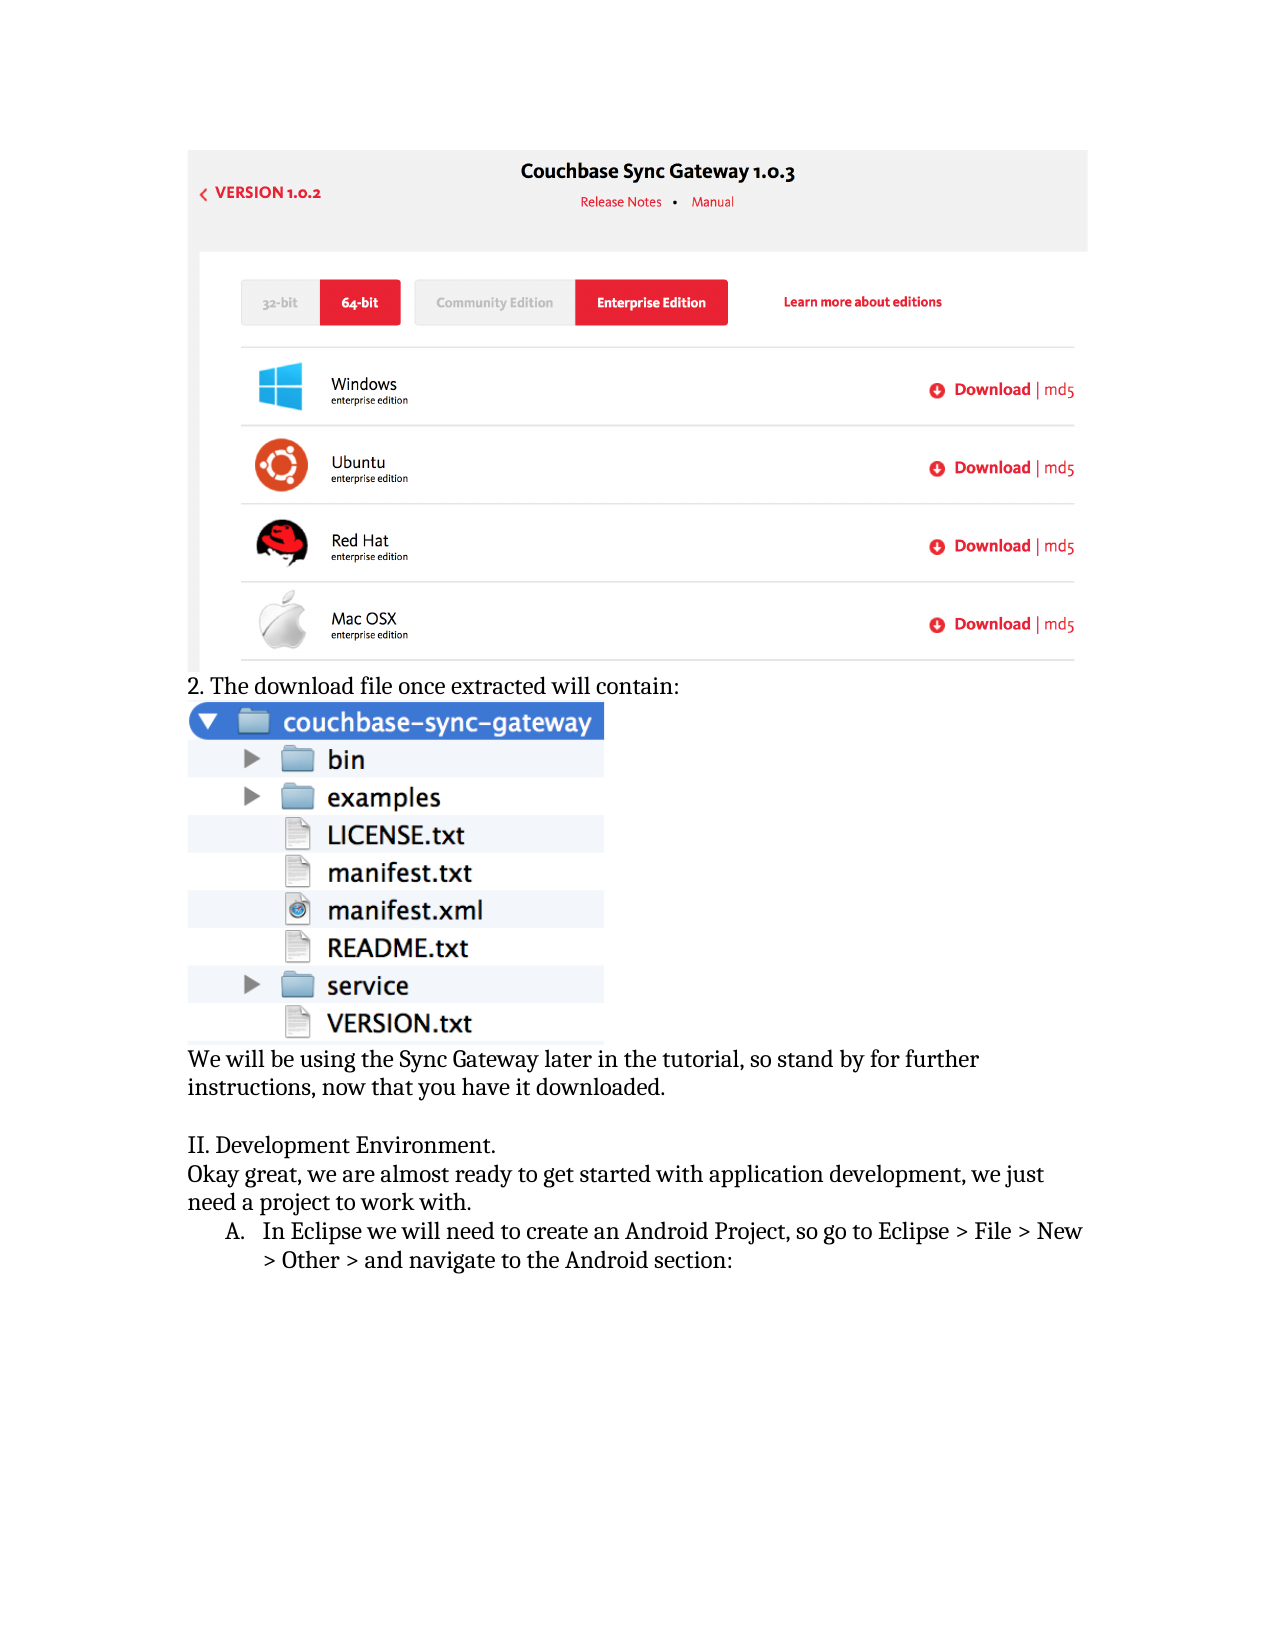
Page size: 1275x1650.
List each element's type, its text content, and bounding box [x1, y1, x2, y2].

text II. Development Environment. [187, 1131, 1087, 1159]
text Okay great, we are almost ready to get started with application development, we just need a project to work with. [187, 1159, 1087, 1217]
picture [187, 700, 605, 1045]
picture [187, 150, 1088, 672]
text 2. The download file once extracted will contain: [187, 672, 1087, 701]
text We will be using the Sync Gateway later in the tutorial, so stand by for further instructions, now that you have it downloaded. [187, 1044, 1087, 1102]
list In Eclipse we will need to create an Android Project, so go to Eclipse > File > New > Other > and navigate to the Android section: [225, 1217, 1087, 1274]
